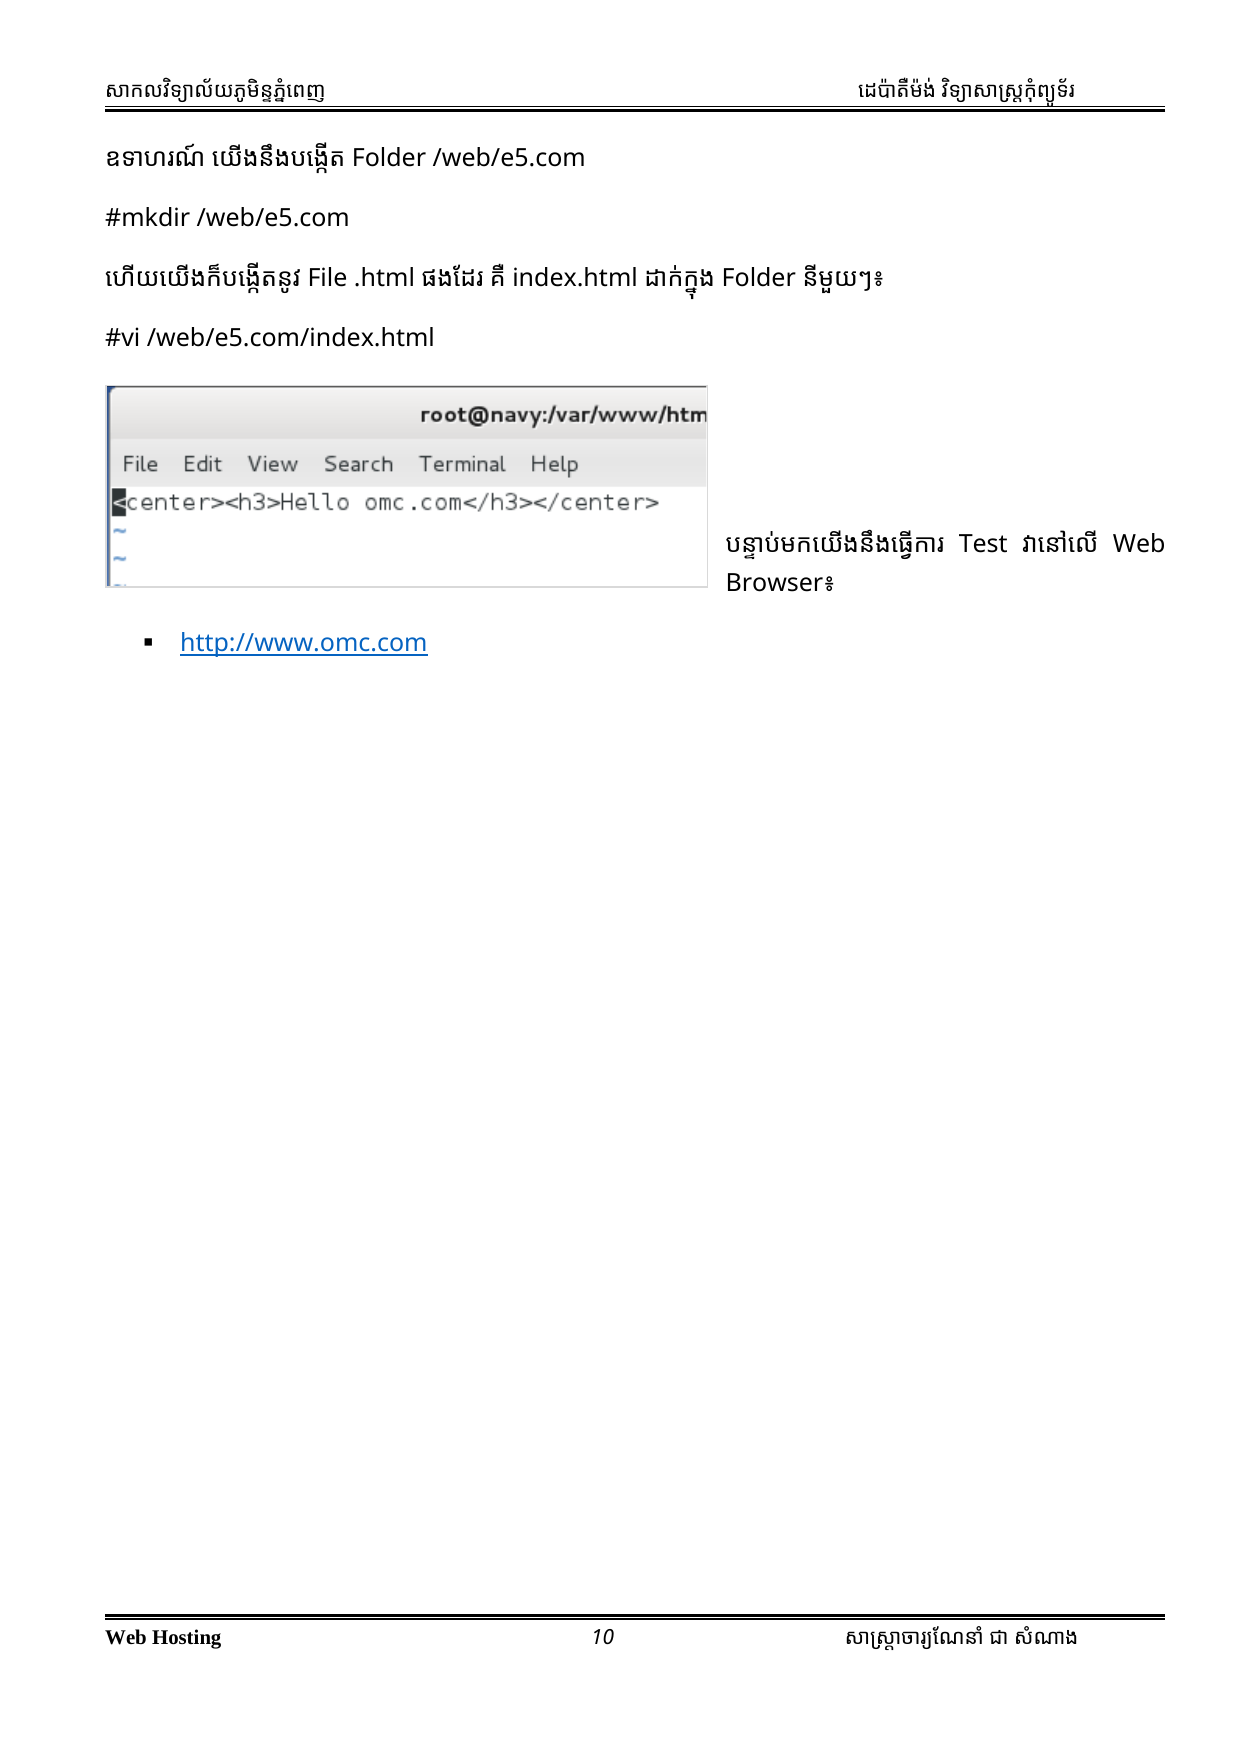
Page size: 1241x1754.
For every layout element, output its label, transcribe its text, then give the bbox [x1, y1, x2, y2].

list http://www.omc.com [142, 140, 1165, 174]
